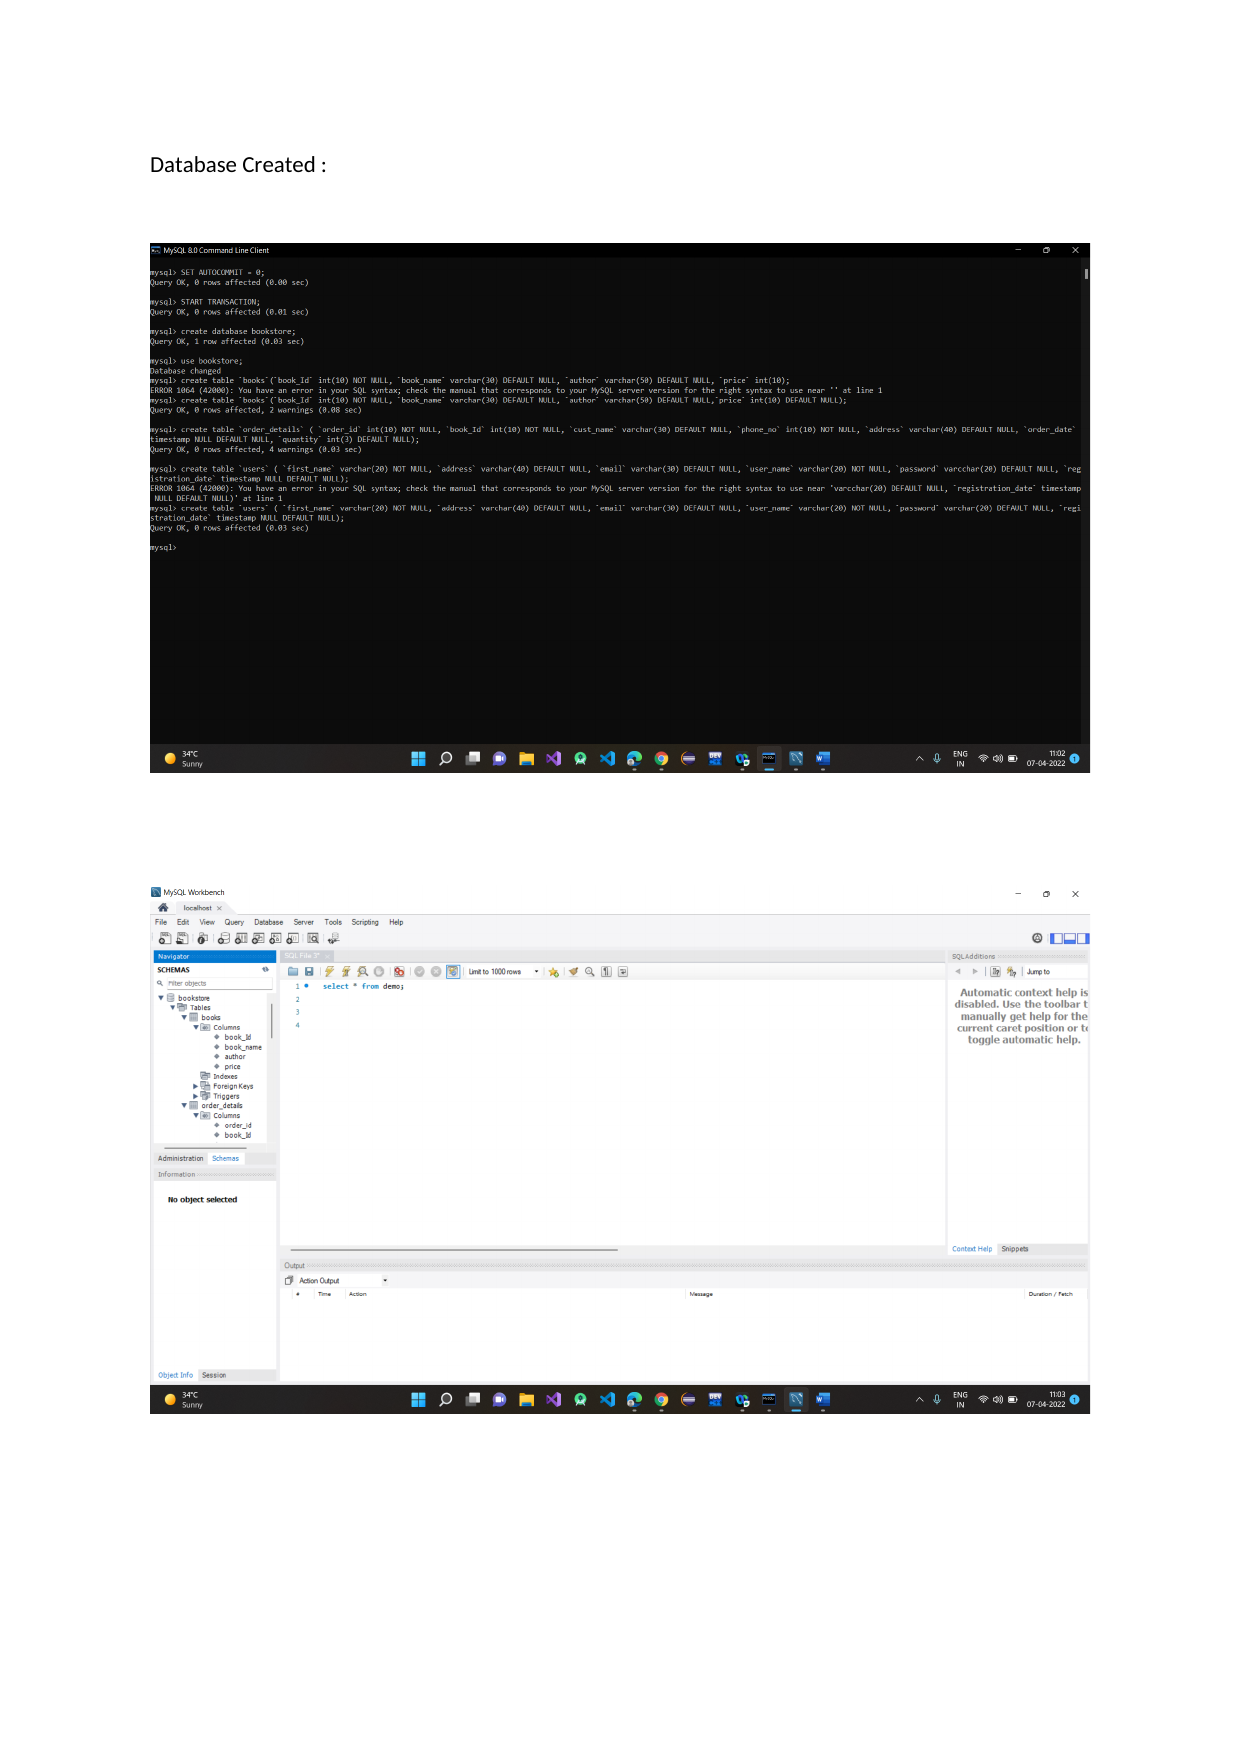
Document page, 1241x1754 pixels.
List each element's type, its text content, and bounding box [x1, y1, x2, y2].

picture [150, 243, 1091, 773]
picture [150, 885, 1091, 1414]
text Database Created : [150, 150, 1090, 178]
